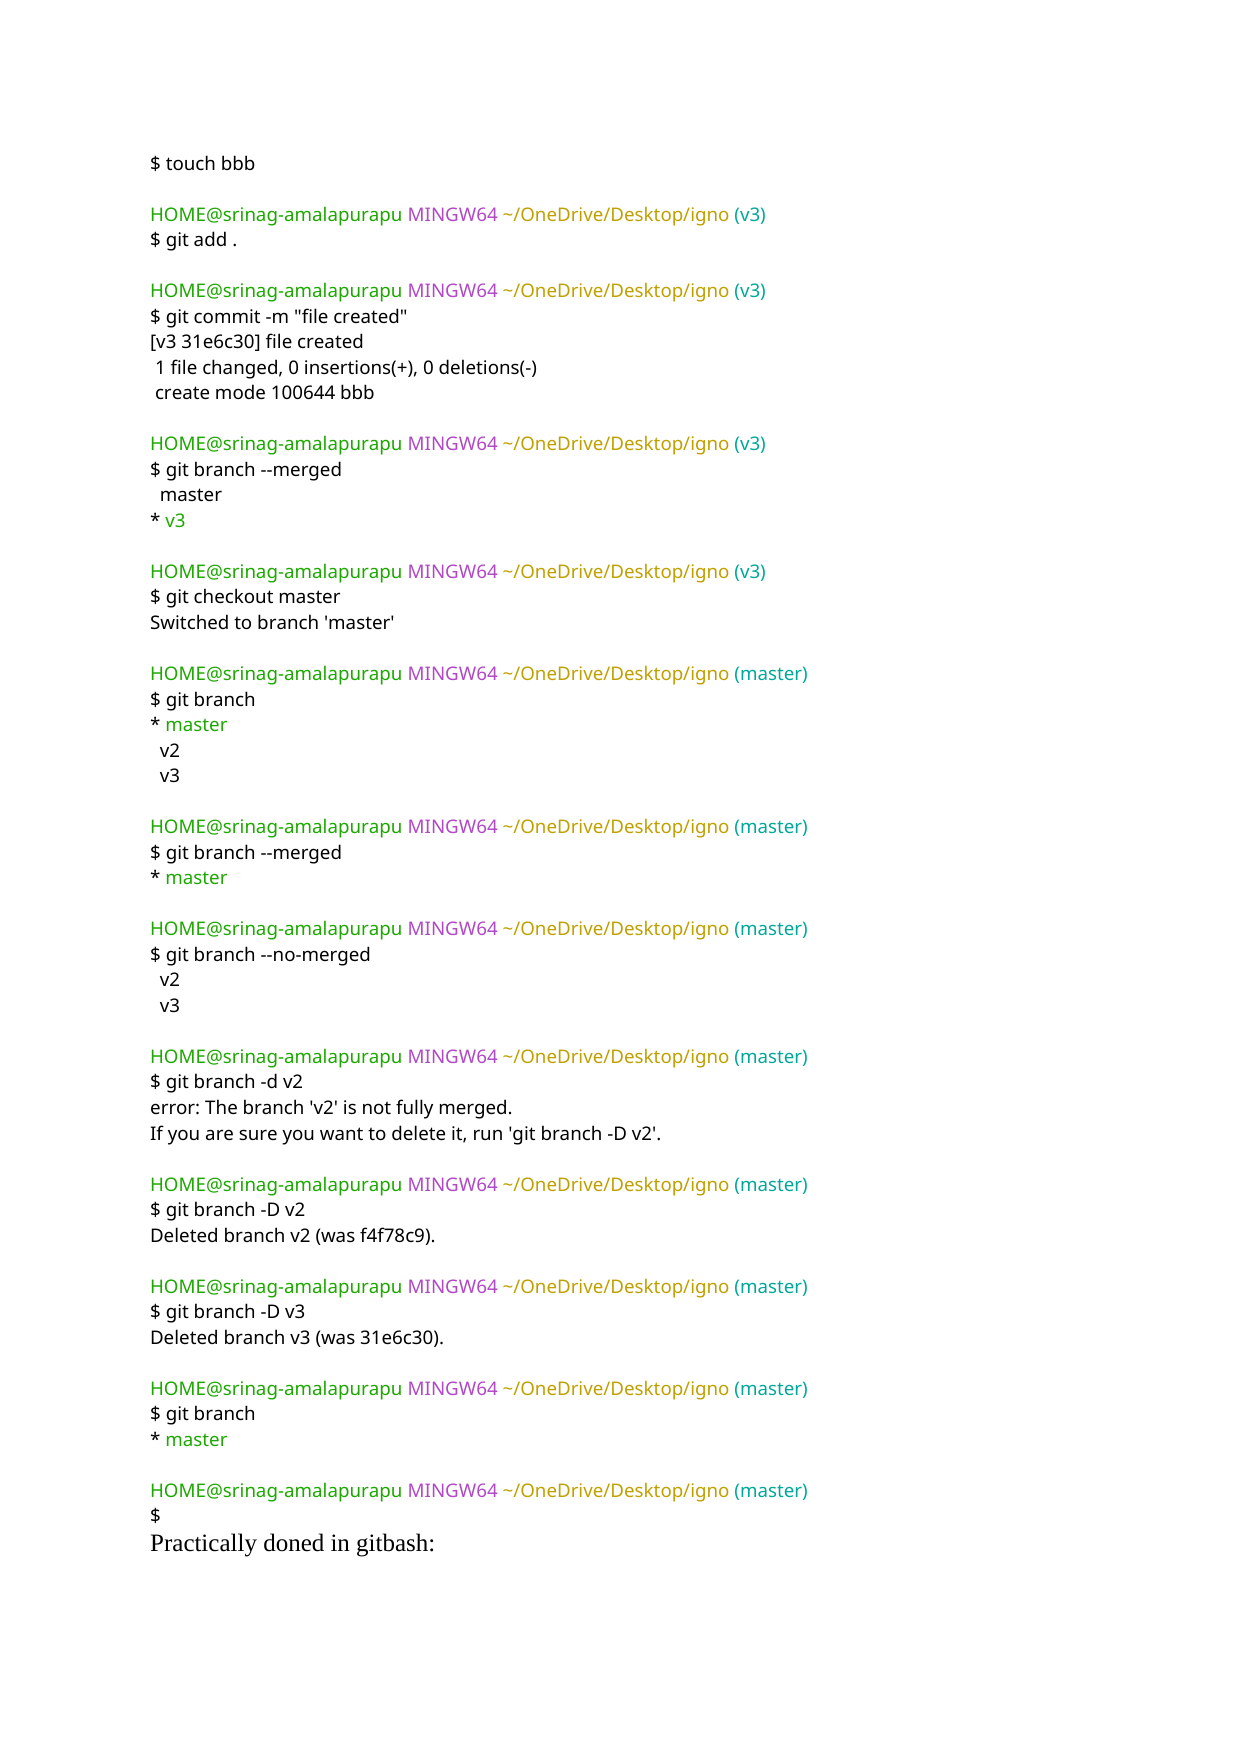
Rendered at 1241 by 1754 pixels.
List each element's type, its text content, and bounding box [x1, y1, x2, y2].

text * master [150, 711, 1090, 737]
text * master [150, 864, 1090, 890]
text create mode 100644 bbb [150, 380, 1090, 405]
text $ git branch --no-merged [150, 941, 1090, 967]
text v2 [150, 967, 1090, 992]
text $ git commit -m "file created" [150, 303, 1090, 329]
text $ git branch [150, 686, 1090, 711]
text [v3 31e6c30] file created [150, 329, 1090, 354]
text Deleted branch v2 (was f4f78c9). [150, 1222, 1090, 1247]
text $ [150, 1503, 1090, 1528]
text $ git branch --merged [150, 456, 1090, 482]
text HOME@srinag-amalapurapu MINGW64 ~/OneDrive/Desktop/igno (master) [150, 813, 1090, 839]
text * v3 [150, 507, 1090, 533]
text v3 [150, 762, 1090, 788]
text HOME@srinag-amalapurapu MINGW64 ~/OneDrive/Desktop/igno (master) [150, 660, 1090, 686]
text master [150, 482, 1090, 507]
text $ git checkout master [150, 584, 1090, 609]
text v3 [150, 992, 1090, 1018]
text $ git branch --merged [150, 839, 1090, 864]
text $ touch bbb [150, 150, 1090, 176]
text HOME@srinag-amalapurapu MINGW64 ~/OneDrive/Desktop/igno (master) [150, 1273, 1090, 1298]
text $ git add . [150, 227, 1090, 252]
text Practically doned in gitbash: [150, 1528, 1090, 1557]
text v2 [150, 737, 1090, 762]
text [150, 201, 1090, 227]
text $ git branch -d v2 [150, 1069, 1090, 1094]
text Switched to branch 'master' [150, 609, 1090, 635]
text HOME@srinag-amalapurapu MINGW64 ~/OneDrive/Desktop/igno (master) [150, 1171, 1090, 1196]
text 1 file changed, 0 insertions(+), 0 deletions(-) [150, 354, 1090, 380]
text HOME@srinag-amalapurapu MINGW64 ~/OneDrive/Desktop/igno (master) [150, 1375, 1090, 1401]
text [150, 278, 1090, 303]
text HOME@srinag-amalapurapu MINGW64 ~/OneDrive/Desktop/igno (v3) [150, 431, 1090, 456]
text If you are sure you want to delete it, run 'git branch -D v2'. [150, 1120, 1090, 1145]
text $ git branch -D v2 [150, 1196, 1090, 1222]
text $ git branch -D v3 [150, 1298, 1090, 1324]
text $ git branch [150, 1401, 1090, 1426]
text HOME@srinag-amalapurapu MINGW64 ~/OneDrive/Desktop/igno (master) [150, 916, 1090, 941]
text error: The branch 'v2' is not fully merged. [150, 1094, 1090, 1120]
text HOME@srinag-amalapurapu MINGW64 ~/OneDrive/Desktop/igno (master) [150, 1043, 1090, 1069]
text HOME@srinag-amalapurapu MINGW64 ~/OneDrive/Desktop/igno (master) [150, 1477, 1090, 1503]
text Deleted branch v3 (was 31e6c30). [150, 1324, 1090, 1349]
text * master [150, 1426, 1090, 1452]
text HOME@srinag-amalapurapu MINGW64 ~/OneDrive/Desktop/igno (v3) [150, 558, 1090, 584]
